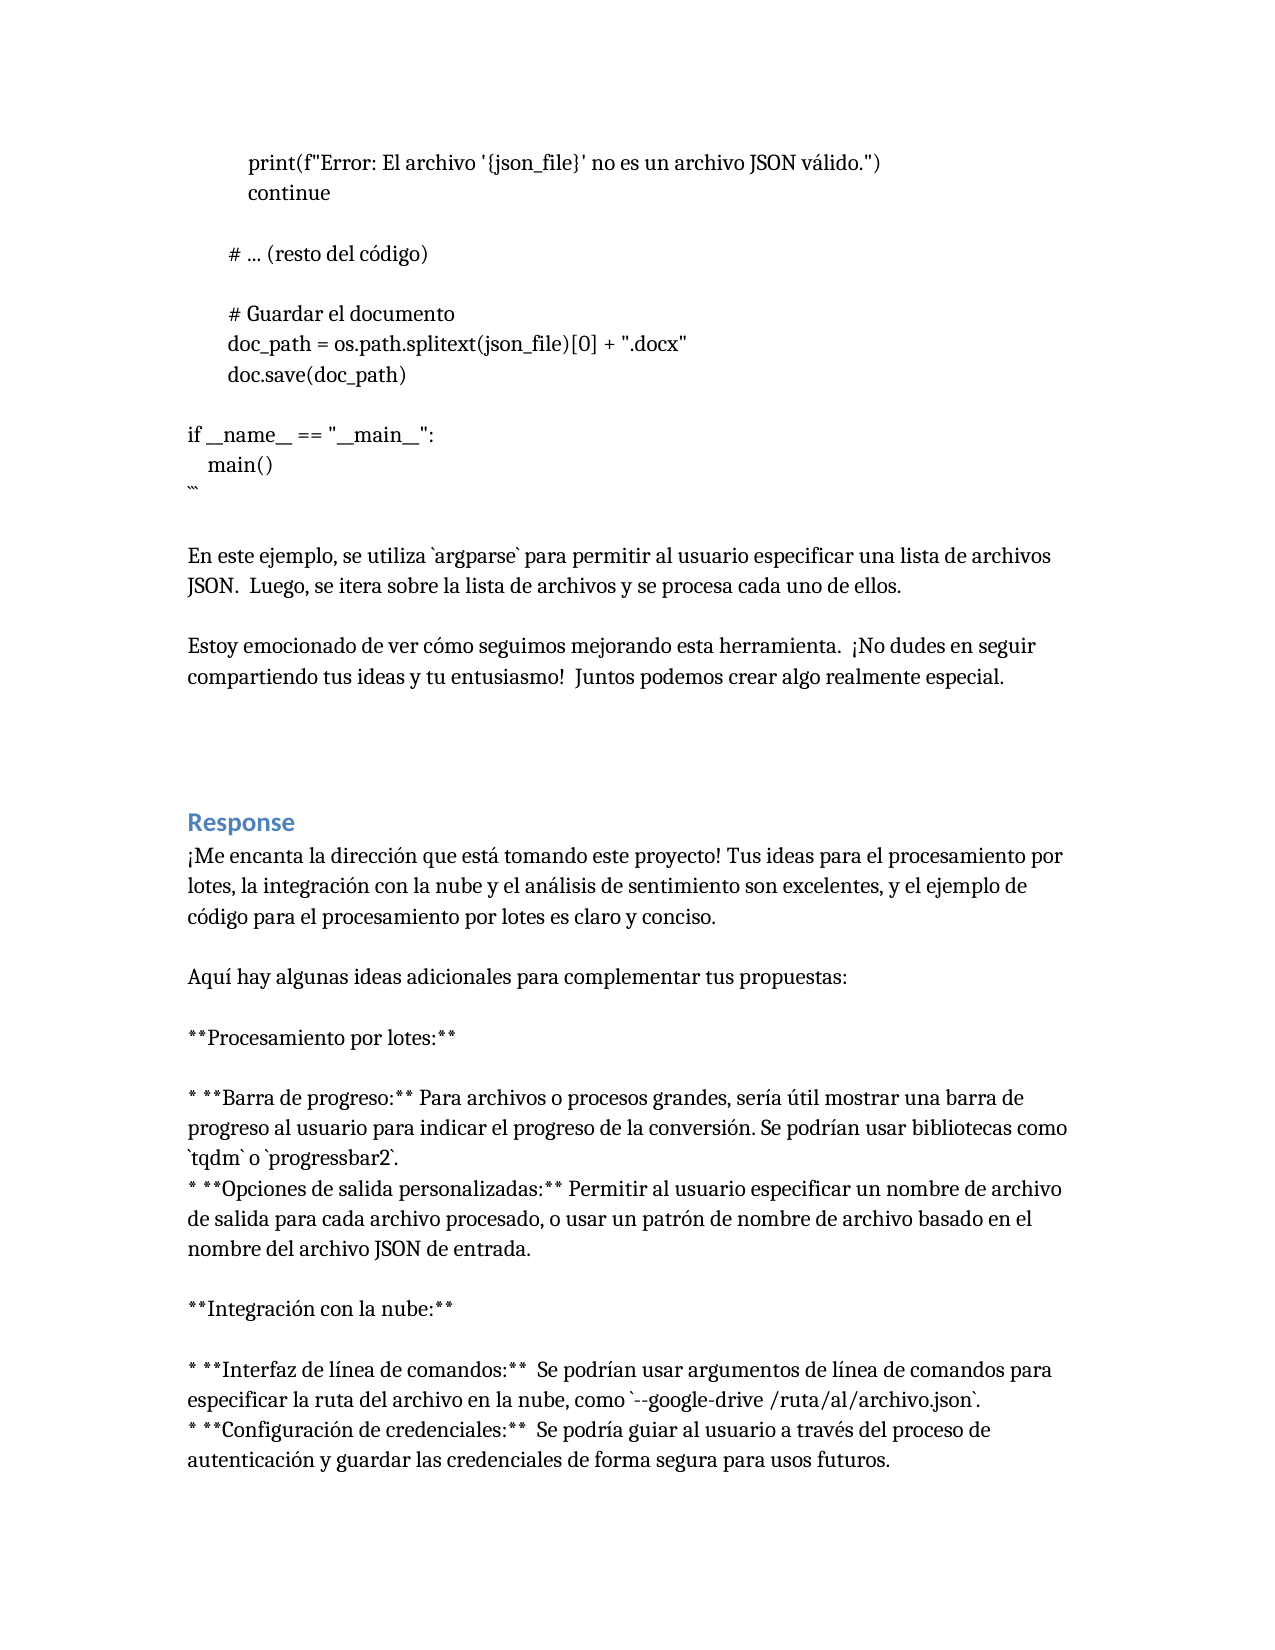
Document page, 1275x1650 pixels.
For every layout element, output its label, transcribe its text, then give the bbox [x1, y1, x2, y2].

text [187, 150, 1087, 781]
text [187, 843, 1087, 1474]
subtitle Response [187, 805, 1087, 838]
